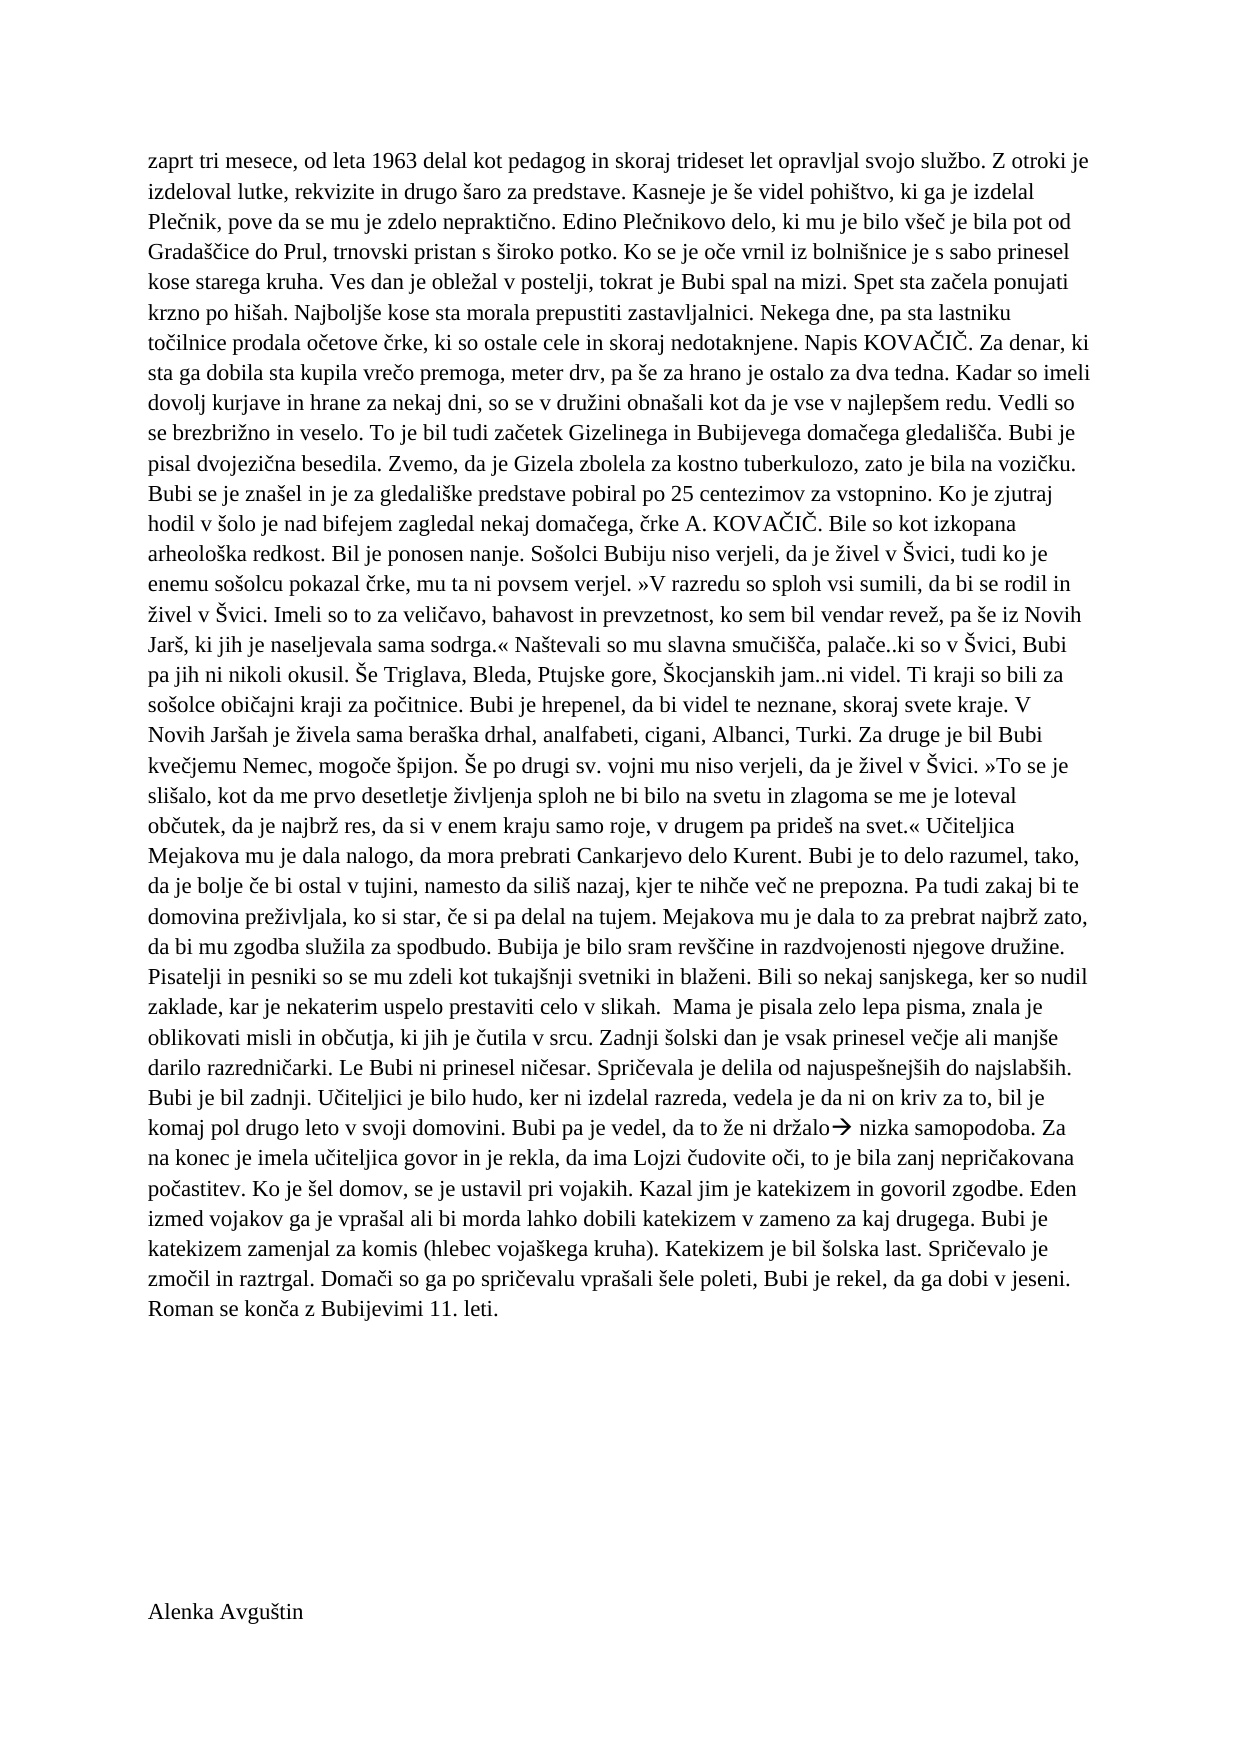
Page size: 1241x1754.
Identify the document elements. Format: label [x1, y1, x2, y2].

text [148, 148, 1093, 1322]
